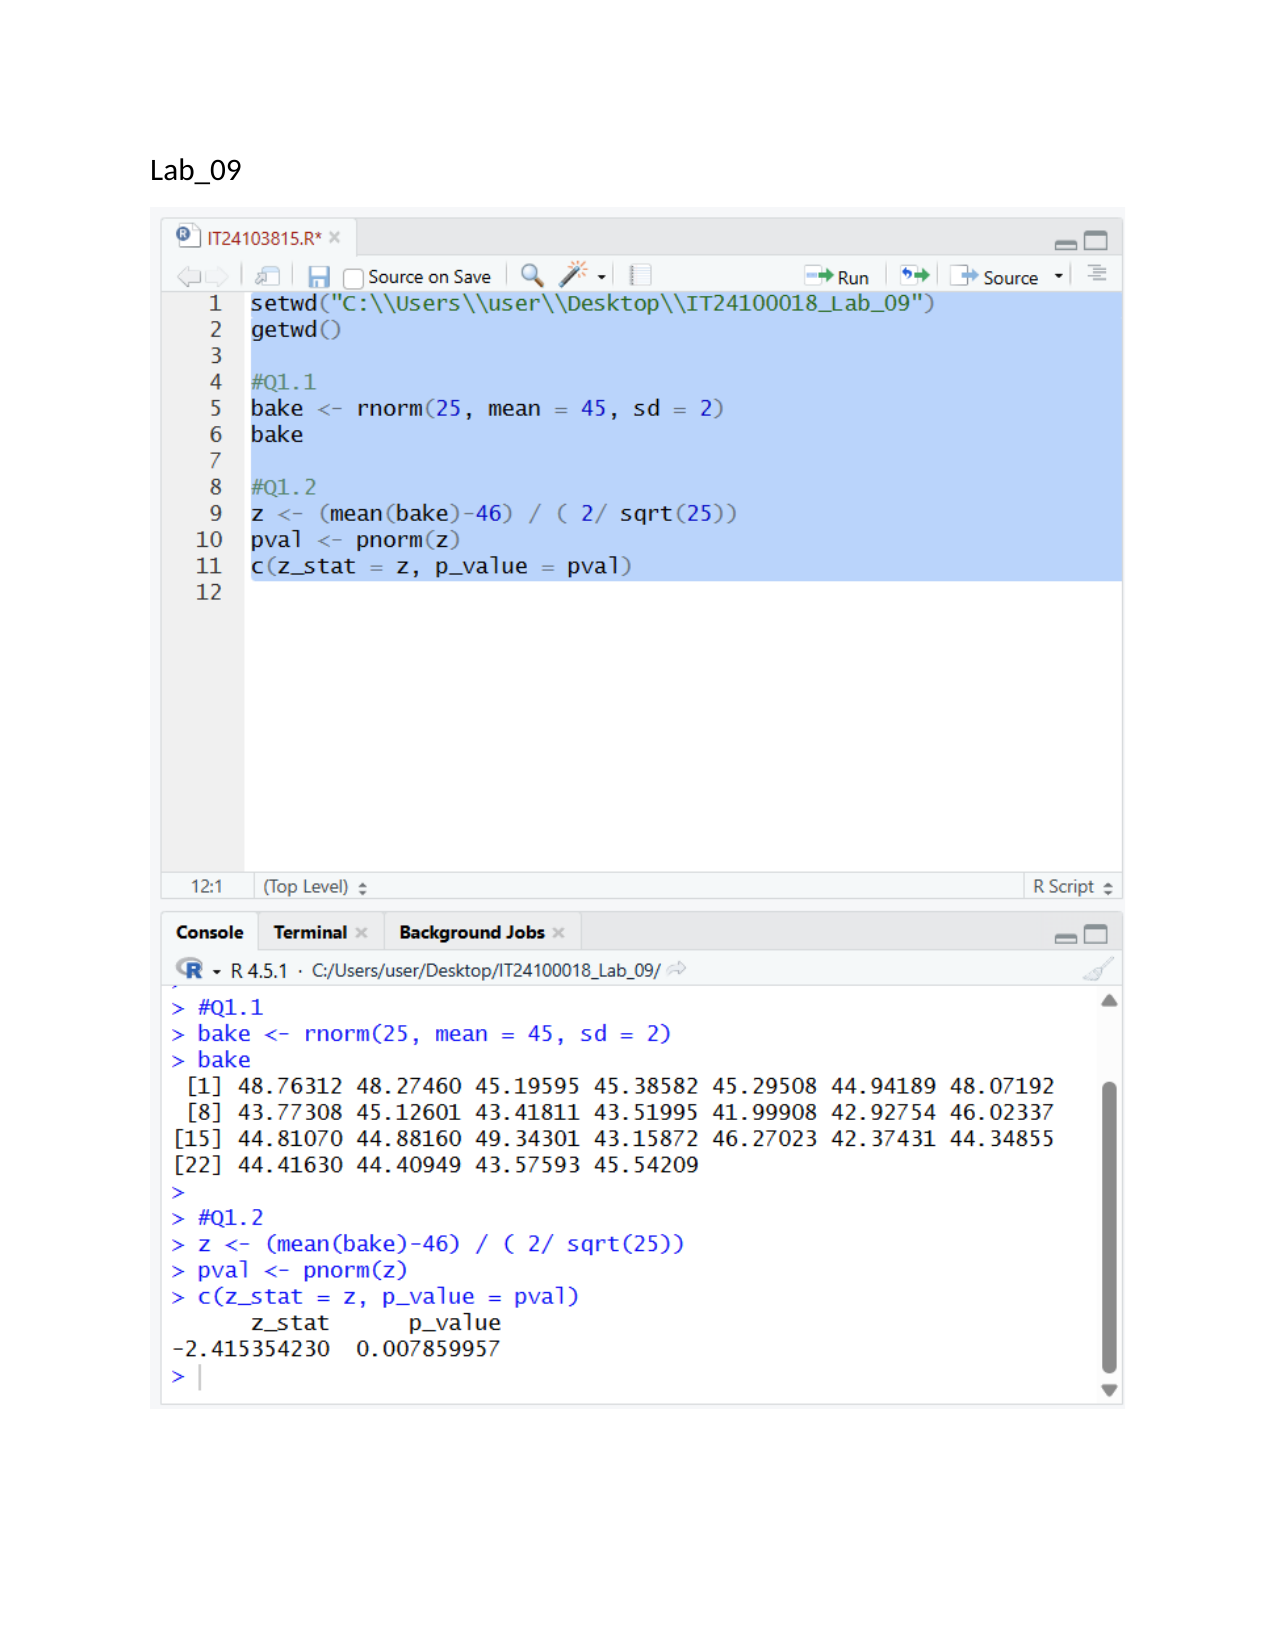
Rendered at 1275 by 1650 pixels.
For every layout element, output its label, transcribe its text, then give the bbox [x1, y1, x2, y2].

text Lab_09 [150, 150, 1125, 188]
picture [150, 207, 1125, 1409]
